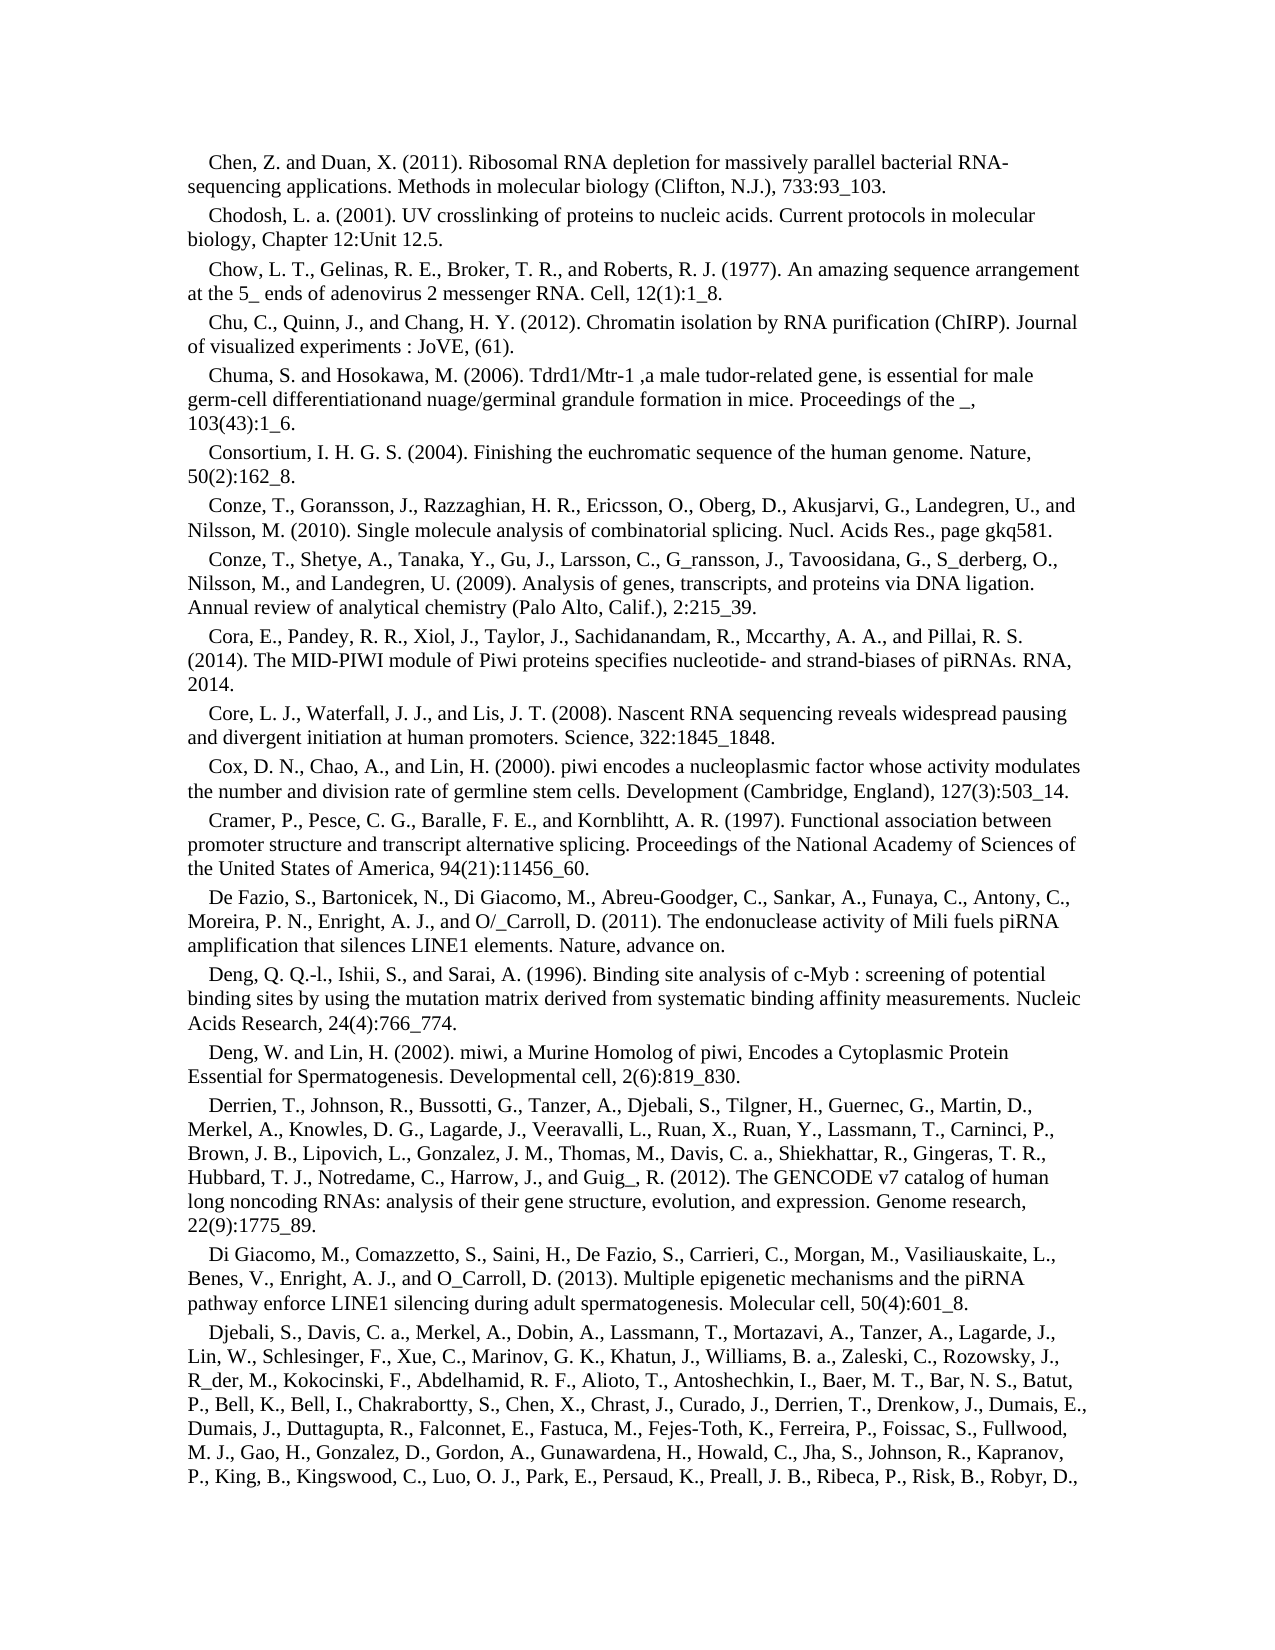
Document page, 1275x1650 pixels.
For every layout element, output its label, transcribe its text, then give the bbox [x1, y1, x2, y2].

text Di Giacomo, M., Comazzetto, S., Saini, H., De Fazio, S., Carrieri, C., Morgan, M., Vasiliauskaite, L., Benes, V., Enright, A. J., and O_Carroll, D. (2013). Multiple epigenetic mechanisms and the piRNA pathway enforce LINE1 silencing during adult spermatogenesis. Molecular cell, 50(4):601_8. [187, 1242, 1087, 1314]
text Chu, C., Quinn, J., and Chang, H. Y. (2012). Chromatin isolation by RNA purification (ChIRP). Journal of visualized experiments : JoVE, (61). [187, 310, 1087, 358]
text Chow, L. T., Gelinas, R. E., Broker, T. R., and Roberts, R. J. (1977). An amazing sequence arrangement at the 5_ ends of adenovirus 2 messenger RNA. Cell, 12(1):1_8. [187, 256, 1087, 304]
text Chen, Z. and Duan, X. (2011). Ribosomal RNA depletion for massively parallel bacterial RNA-sequencing applications. Methods in molecular biology (Clifton, N.J.), 733:93_103. [187, 150, 1087, 198]
text Deng, W. and Lin, H. (2002). miwi, a Murine Homolog of piwi, Encodes a Cytoplasmic Protein Essential for Spermatogenesis. Developmental cell, 2(6):819_830. [187, 1039, 1087, 1088]
text Cora, E., Pandey, R. R., Xiol, J., Taylor, J., Sachidanandam, R., Mccarthy, A. A., and Pillai, R. S. (2014). The MID-PIWI module of Piwi proteins specifies nucleotide- and strand-biases of piRNAs. RNA, 2014. [187, 624, 1087, 696]
text Chuma, S. and Hosokawa, M. (2006). Tdrd1/Mtr-1 ,a male tudor-related gene, is essential for male germ-cell differentiationand nuage/germinal grandule formation in mice. Proceedings of the _, 103(43):1_6. [187, 363, 1087, 435]
text Core, L. J., Waterfall, J. J., and Lis, J. T. (2008). Nascent RNA sequencing reveals widespread pausing and divergent initiation at human promoters. Science, 322:1845_1848. [187, 701, 1087, 749]
text Chodosh, L. a. (2001). UV crosslinking of proteins to nucleic acids. Current protocols in molecular biology, Chapter 12:Unit 12.5. [187, 203, 1087, 251]
text Derrien, T., Johnson, R., Bussotti, G., Tanzer, A., Djebali, S., Tilgner, H., Guernec, G., Martin, D., Merkel, A., Knowles, D. G., Lagarde, J., Veeravalli, L., Ruan, X., Ruan, Y., Lassmann, T., Carninci, P., Brown, J. B., Lipovich, L., Gonzalez, J. M., Thomas, M., Davis, C. a., Shiekhattar, R., Gingeras, T. R., Hubbard, T. J., Notredame, C., Harrow, J., and Guig_, R. (2012). The GENCODE v7 catalog of human long noncoding RNAs: analysis of their gene structure, evolution, and expression. Genome research, 22(9):1775_89. [187, 1093, 1087, 1237]
text Consortium, I. H. G. S. (2004). Finishing the euchromatic sequence of the human genome. Nature, 50(2):162_8. [187, 440, 1087, 488]
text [187, 1319, 1087, 1488]
text Conze, T., Shetye, A., Tanaka, Y., Gu, J., Larsson, C., G_ransson, J., Tavoosidana, G., S_derberg, O., Nilsson, M., and Landegren, U. (2009). Analysis of genes, transcripts, and proteins via DNA ligation. Annual review of analytical chemistry (Palo Alto, Calif.), 2:215_39. [187, 547, 1087, 619]
text Cramer, P., Pesce, C. G., Baralle, F. E., and Kornblihtt, A. R. (1997). Functional association between promoter structure and transcript alternative splicing. Proceedings of the National Academy of Sciences of the United States of America, 94(21):11456_60. [187, 808, 1087, 880]
text Deng, Q. Q.-l., Ishii, S., and Sarai, A. (1996). Binding site analysis of c-Myb : screening of potential binding sites by using the mutation matrix derived from systematic binding affinity measurements. Nucleic Acids Research, 24(4):766_774. [187, 962, 1087, 1034]
text De Fazio, S., Bartonicek, N., Di Giacomo, M., Abreu-Goodger, C., Sankar, A., Funaya, C., Antony, C., Moreira, P. N., Enright, A. J., and O/_Carroll, D. (2011). The endonuclease activity of Mili fuels piRNA amplification that silences LINE1 elements. Nature, advance on. [187, 885, 1087, 957]
text Conze, T., Goransson, J., Razzaghian, H. R., Ericsson, O., Oberg, D., Akusjarvi, G., Landegren, U., and Nilsson, M. (2010). Single molecule analysis of combinatorial splicing. Nucl. Acids Res., page gkq581. [187, 493, 1087, 542]
text Cox, D. N., Chao, A., and Lin, H. (2000). piwi encodes a nucleoplasmic factor whose activity modulates the number and division rate of germline stem cells. Development (Cambridge, England), 127(3):503_14. [187, 754, 1087, 803]
